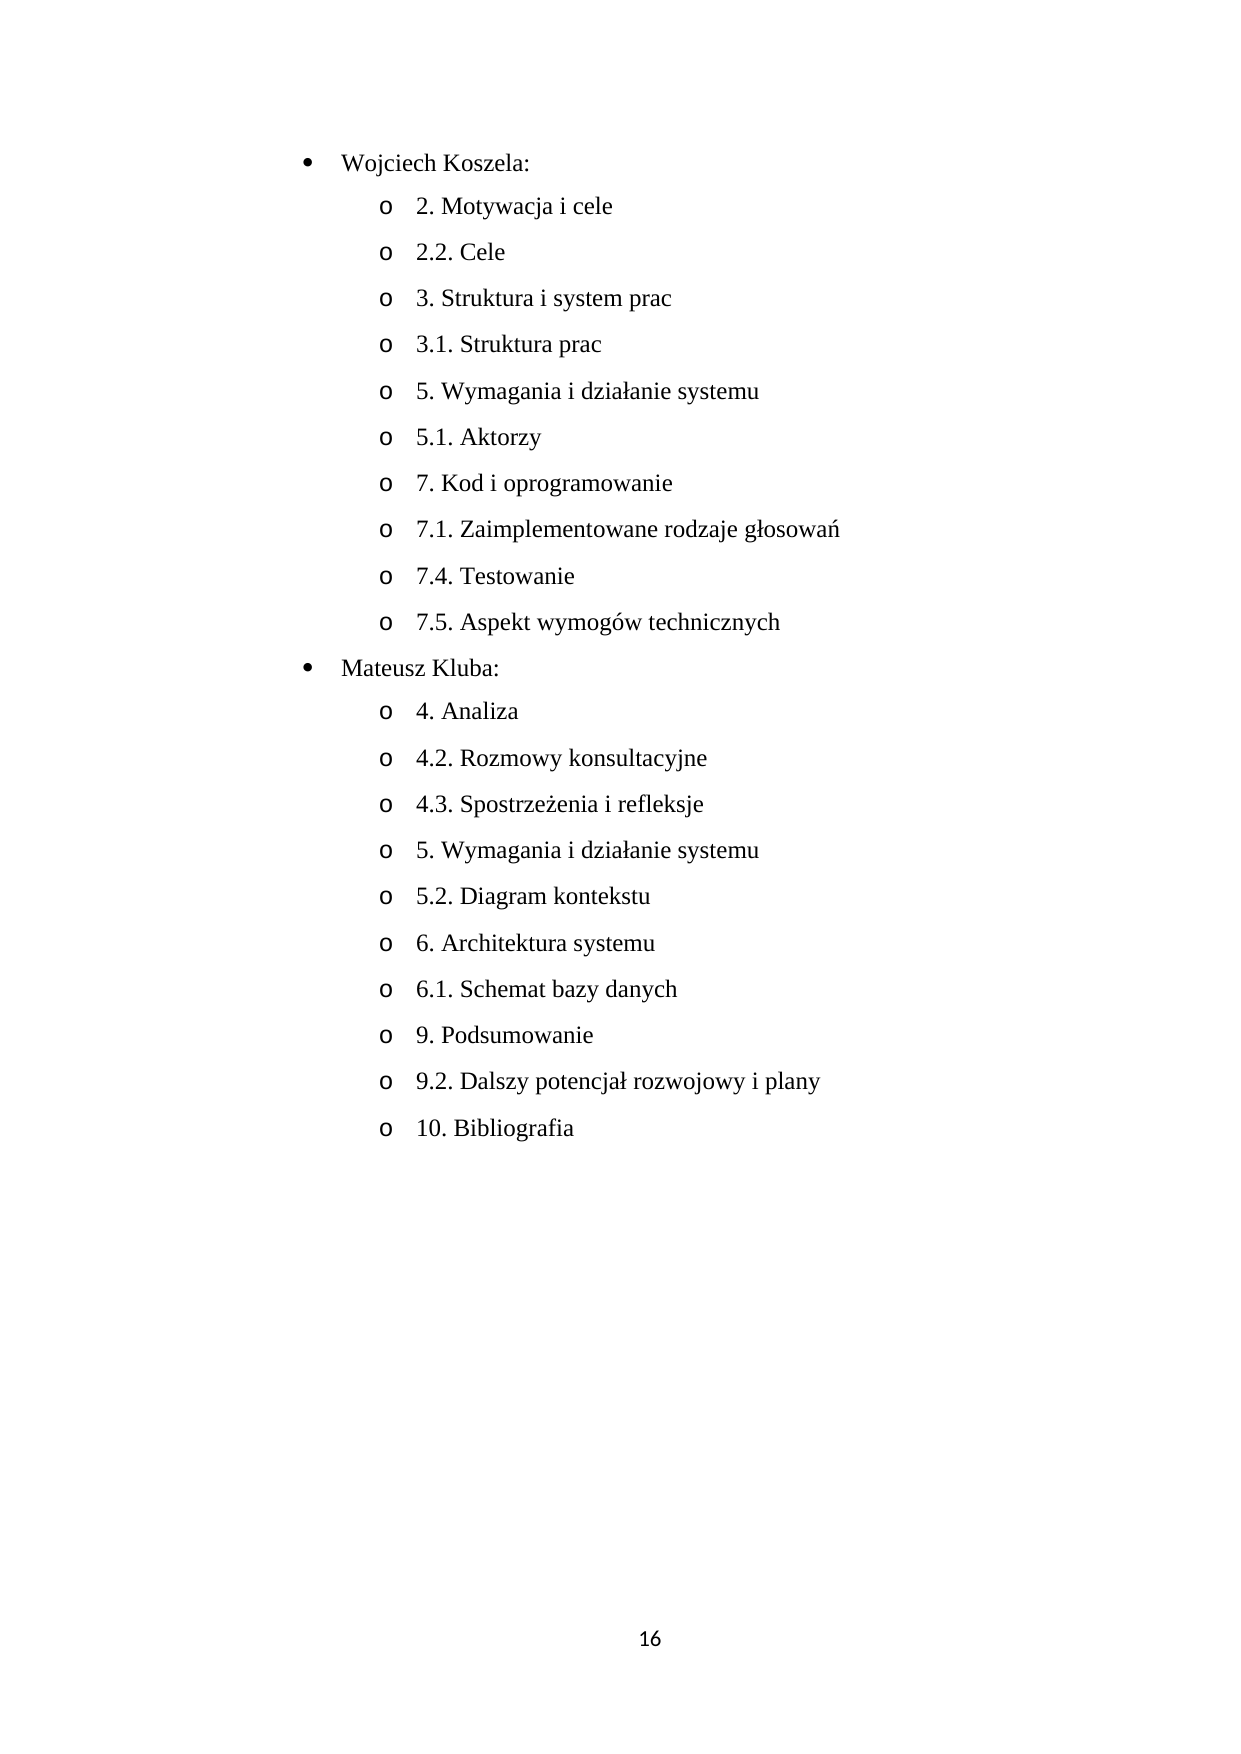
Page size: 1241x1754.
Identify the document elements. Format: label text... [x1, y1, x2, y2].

list 7.1. Zaimplementowane rodzaje głosowań [378, 514, 1092, 545]
list 7. Kod i oprogramowanie [378, 468, 1092, 499]
list 4.3. Spostrzeżenia i refleksje [378, 789, 1092, 820]
list 4. Analiza [378, 696, 1092, 727]
list 5.1. Aktorzy [378, 422, 1092, 453]
list 2.2. Cele [378, 237, 1092, 268]
list 2. Motywacja i cele [378, 191, 1092, 222]
list 6.1. Schemat bazy danych [378, 974, 1092, 1005]
list Wojciech Koszela: [303, 148, 1092, 176]
list Mateusz Kluba: [303, 653, 1092, 682]
list 3.1. Struktura prac [378, 329, 1092, 360]
list 4.2. Rozmowy konsultacyjne [378, 743, 1092, 773]
list 6. Architektura systemu [378, 928, 1092, 958]
list 5. Wymagania i działanie systemu [378, 376, 1092, 407]
list 9.2. Dalszy potencjał rozwojowy i plany [378, 1066, 1092, 1097]
list 7.4. Testowanie [378, 561, 1092, 592]
list 3. Struktura i system prac [378, 283, 1092, 314]
list 9. Podsumowanie [378, 1020, 1092, 1051]
list 7.5. Aspekt wymogów technicznych [378, 607, 1092, 638]
list 10. Bibliografia [378, 1113, 1092, 1143]
list 5.2. Diagram kontekstu [378, 881, 1092, 912]
list 5. Wymagania i działanie systemu [378, 835, 1092, 866]
